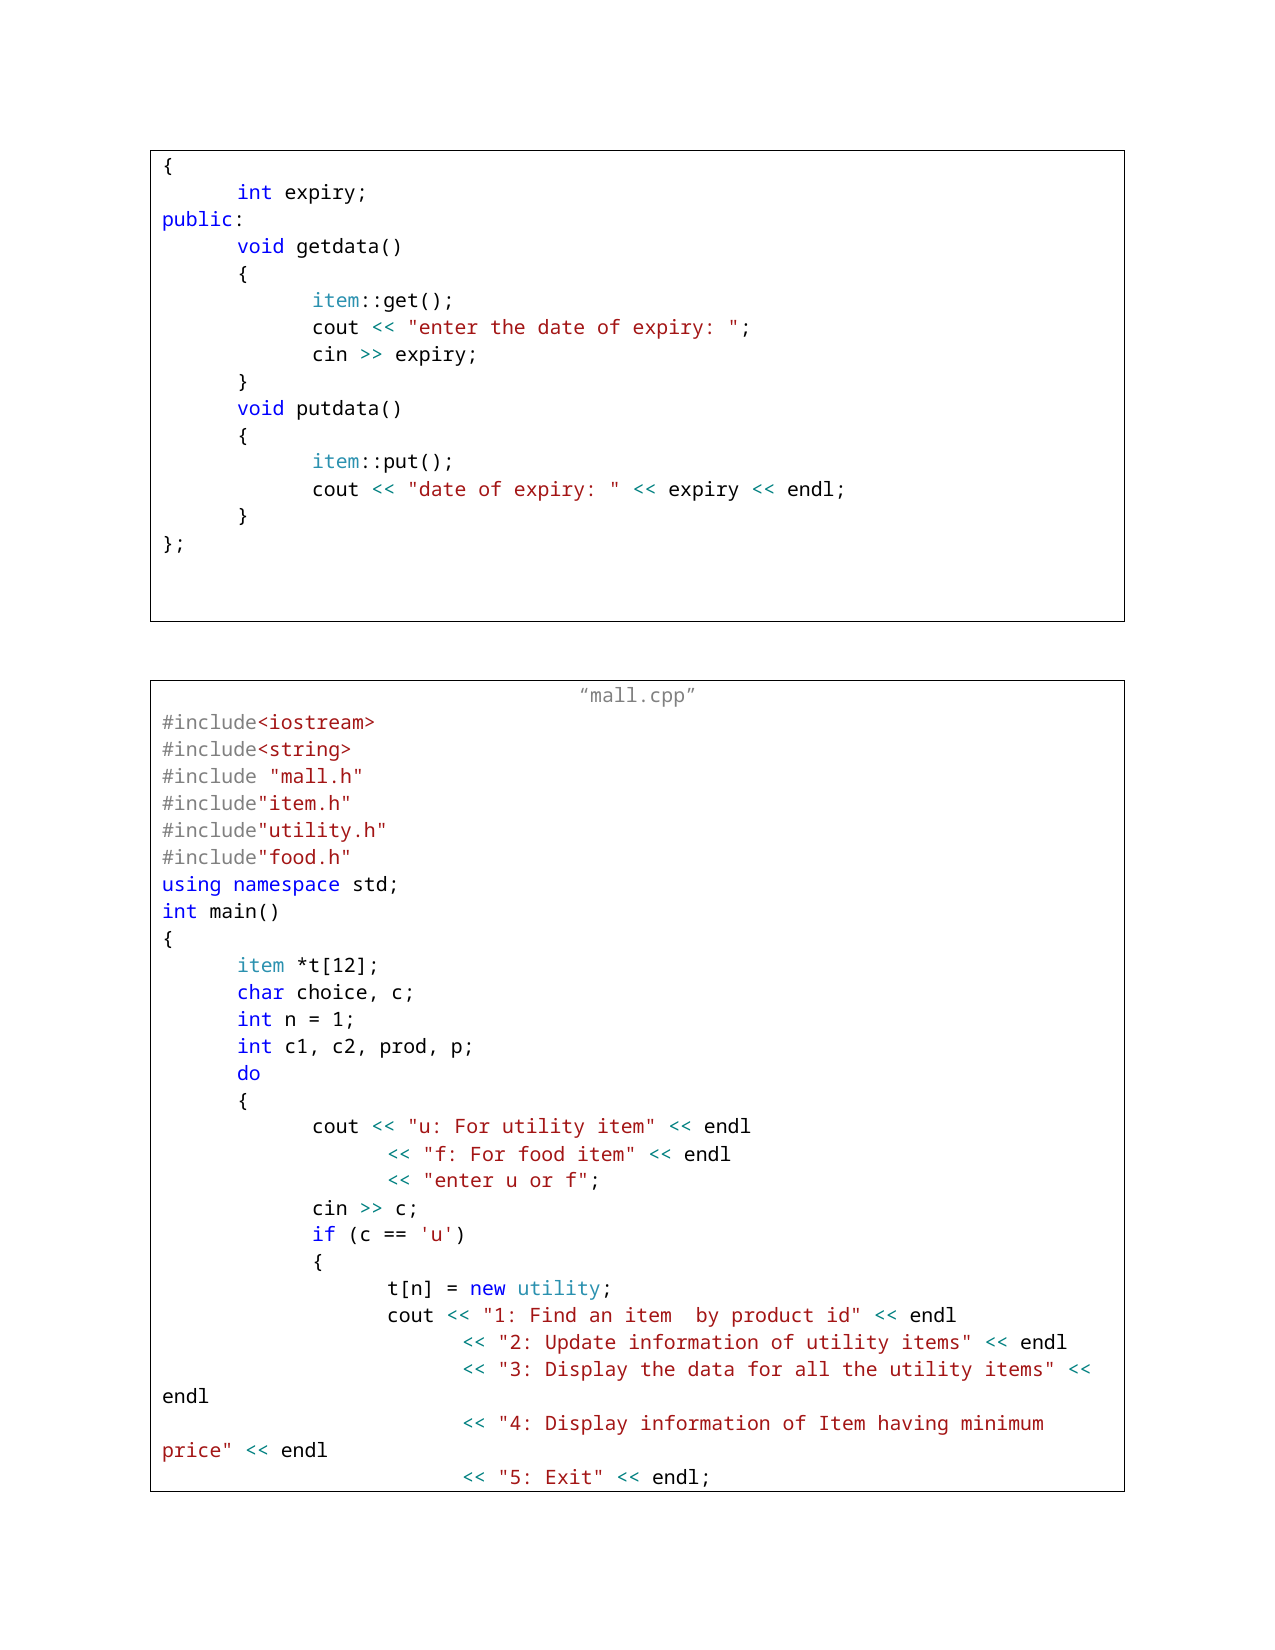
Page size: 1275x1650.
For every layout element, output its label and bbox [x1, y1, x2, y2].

table_header [151, 681, 1124, 1491]
table_header [151, 151, 1124, 621]
